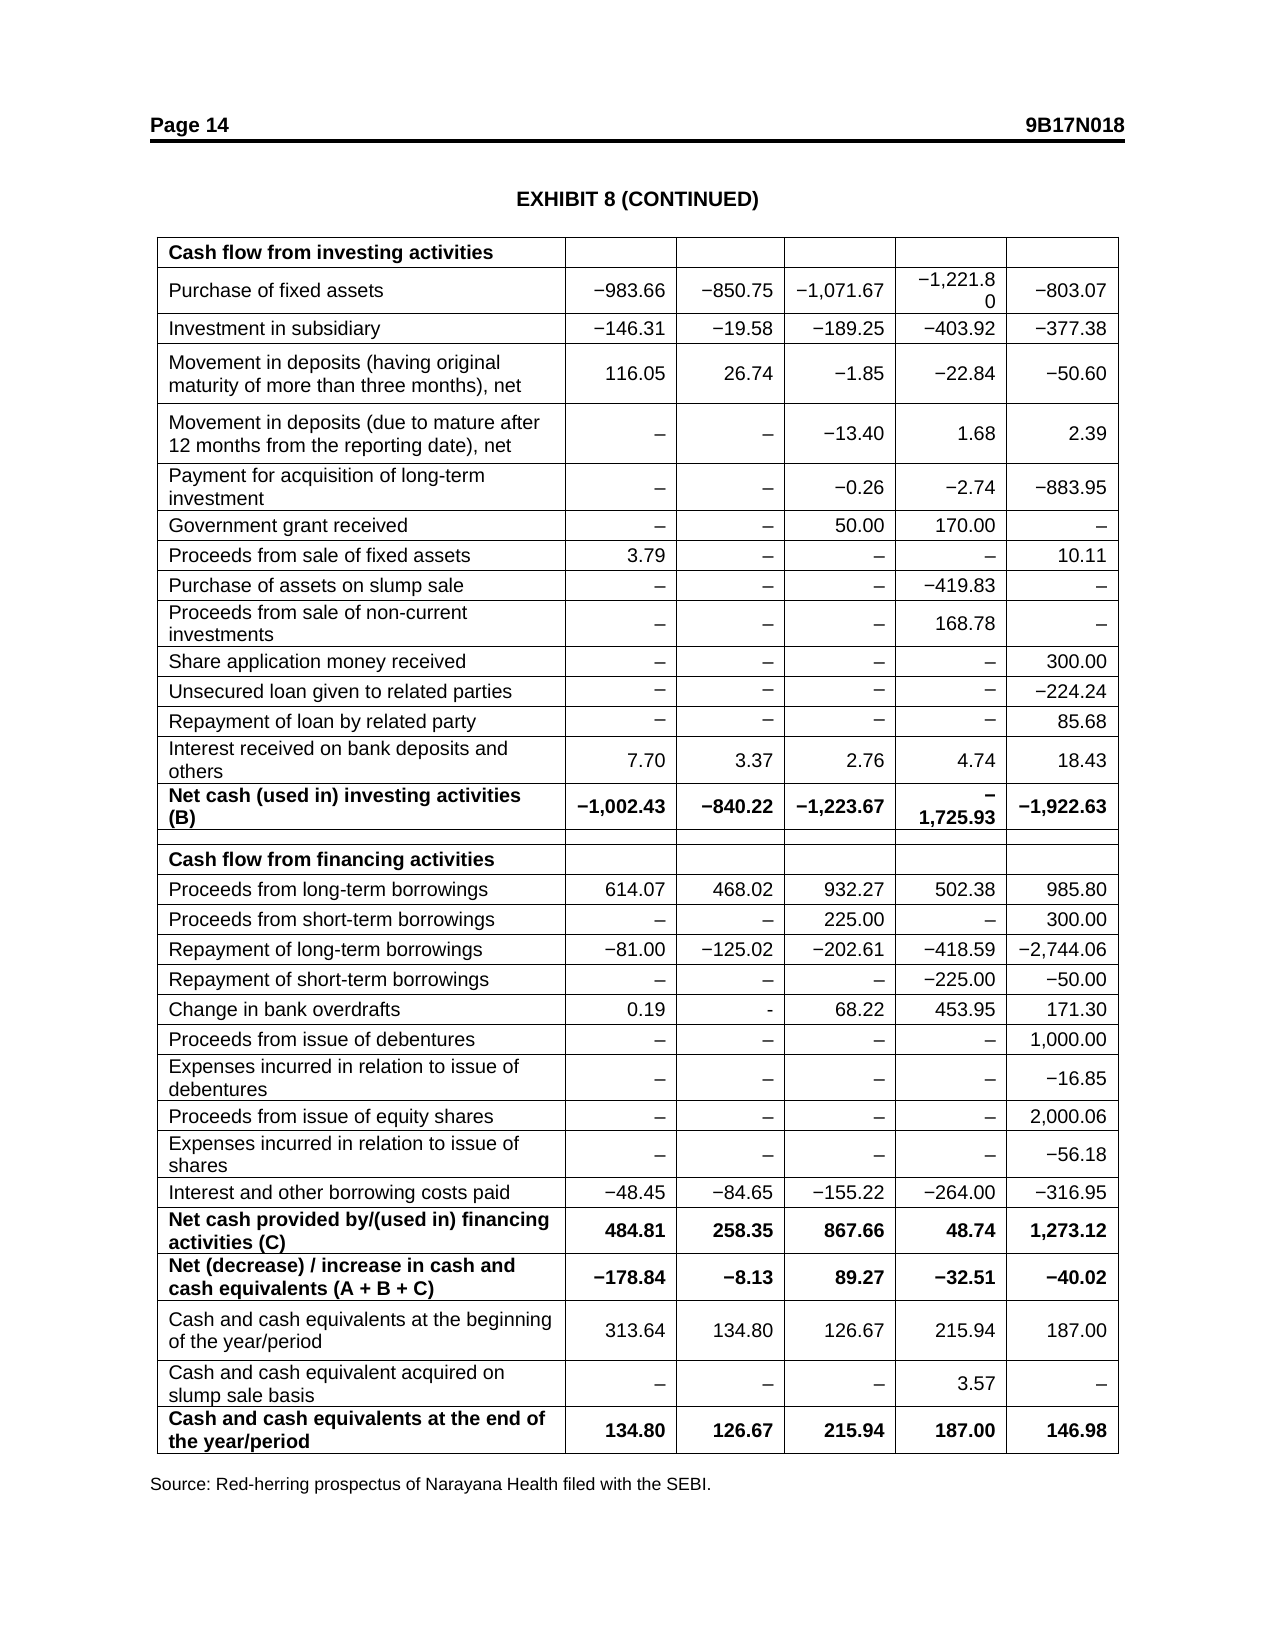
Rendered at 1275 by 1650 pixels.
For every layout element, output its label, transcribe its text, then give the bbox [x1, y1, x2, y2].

table_cell – [566, 647, 676, 676]
table_cell – [566, 905, 676, 934]
table_cell – [785, 1025, 895, 1054]
table_cell 187.00 [1007, 1301, 1118, 1360]
table_cell – [566, 1361, 676, 1406]
table_cell Cash and cash equivalents at the end of the year/period [158, 1407, 565, 1453]
text EXHIBIT 8 (continued) [150, 186, 1125, 210]
table_cell – [896, 677, 1006, 706]
table_cell Proceeds from short-term borrowings [158, 905, 565, 934]
table_cell – [566, 1025, 676, 1054]
table_cell −22.84 [896, 344, 1006, 403]
table_cell – [677, 1131, 784, 1177]
table_cell −316.95 [1007, 1178, 1118, 1207]
table_cell 2,000.06 [1007, 1101, 1118, 1130]
table_cell −0.26 [785, 464, 895, 509]
table_cell – [566, 677, 676, 706]
table_cell – [785, 601, 895, 646]
table_cell Purchase of assets on slump sale [158, 571, 565, 599]
table_cell – [677, 511, 784, 539]
table_cell – [785, 1361, 895, 1406]
table_cell −264.00 [896, 1178, 1006, 1207]
table_cell 10.11 [1007, 541, 1118, 569]
table_cell −377.38 [1007, 314, 1118, 343]
table_cell −418.59 [896, 935, 1006, 964]
table_cell 126.67 [677, 1407, 784, 1453]
table_cell – [785, 1131, 895, 1177]
table_cell 300.00 [1007, 647, 1118, 676]
table_header [566, 238, 676, 267]
table_cell 50.00 [785, 511, 895, 539]
table_cell 187.00 [896, 1407, 1006, 1453]
table_cell 170.00 [896, 511, 1006, 539]
table_cell 3.57 [896, 1361, 1006, 1406]
table_cell −40.02 [1007, 1254, 1118, 1300]
table_cell Repayment of loan by related party [158, 707, 565, 736]
table_cell −125.02 [677, 935, 784, 964]
table_cell – [677, 647, 784, 676]
table_cell −146.31 [566, 314, 676, 343]
table_cell – [566, 601, 676, 646]
table_cell −803.07 [1007, 268, 1118, 313]
table_cell 453.95 [896, 995, 1006, 1024]
table_cell 146.98 [1007, 1407, 1118, 1453]
table_cell – [677, 464, 784, 509]
table_cell 26.74 [677, 344, 784, 403]
table_cell – [566, 965, 676, 994]
table_cell 18.43 [1007, 737, 1118, 782]
table_cell 215.94 [896, 1301, 1006, 1360]
table_cell −840.22 [677, 784, 784, 829]
table_cell 468.02 [677, 875, 784, 904]
table_cell −84.65 [677, 1178, 784, 1207]
table_cell [566, 845, 676, 874]
table_cell −403.92 [896, 314, 1006, 343]
table_cell – [566, 571, 676, 599]
table_cell – [785, 965, 895, 994]
table_cell Unsecured loan given to related parties [158, 677, 565, 706]
table_cell – [785, 707, 895, 736]
table_cell [677, 845, 784, 874]
table_cell −8.13 [677, 1254, 784, 1300]
table_cell 614.07 [566, 875, 676, 904]
table_cell - [677, 995, 784, 1024]
table_cell −178.84 [566, 1254, 676, 1300]
table_cell 0.19 [566, 995, 676, 1024]
table_cell – [1007, 1361, 1118, 1406]
table_cell −2.74 [896, 464, 1006, 509]
table_cell Payment for acquisition of long-term investment [158, 464, 565, 509]
table_cell – [677, 1025, 784, 1054]
table_cell Cash and cash equivalent acquired on slump sale basis [158, 1361, 565, 1406]
table_cell 126.67 [785, 1301, 895, 1360]
table_cell −16.85 [1007, 1055, 1118, 1100]
table_cell – [677, 571, 784, 599]
table_cell – [896, 1131, 1006, 1177]
table_cell – [677, 404, 784, 463]
table_header [1007, 238, 1118, 267]
table_cell Proceeds from issue of debentures [158, 1025, 565, 1054]
table_cell – [677, 1055, 784, 1100]
table_cell – [677, 1101, 784, 1130]
table_cell – [896, 647, 1006, 676]
table_cell 225.00 [785, 905, 895, 934]
table_cell Government grant received [158, 511, 565, 539]
table_cell −19.58 [677, 314, 784, 343]
table_cell 2.39 [1007, 404, 1118, 463]
table_cell −850.75 [677, 268, 784, 313]
table_cell 1.68 [896, 404, 1006, 463]
table_cell [1007, 845, 1118, 874]
table_header Cash flow from investing activities [158, 238, 565, 267]
table_cell −224.24 [1007, 677, 1118, 706]
table_cell Net (decrease) / increase in cash and cash equivalents (A + B + C) [158, 1254, 565, 1300]
table_cell −225.00 [896, 965, 1006, 994]
table_cell – [785, 677, 895, 706]
table_cell 68.22 [785, 995, 895, 1024]
table_cell Movement in deposits (due to mature after 12 months from the reporting date), net [158, 404, 565, 463]
table_cell [896, 830, 1006, 844]
table_cell 313.64 [566, 1301, 676, 1360]
table_cell [896, 845, 1006, 874]
table_cell – [566, 511, 676, 539]
table_cell Proceeds from issue of equity shares [158, 1101, 565, 1130]
table_cell Expenses incurred in relation to issue of debentures [158, 1055, 565, 1100]
table_cell 2.76 [785, 737, 895, 782]
table_cell 1,000.00 [1007, 1025, 1118, 1054]
table_cell – [677, 677, 784, 706]
table_cell – [677, 965, 784, 994]
table_cell – [677, 601, 784, 646]
table_cell −2,744.06 [1007, 935, 1118, 964]
table_cell −48.45 [566, 1178, 676, 1207]
table_cell – [896, 707, 1006, 736]
table_cell Repayment of long-term borrowings [158, 935, 565, 964]
table_cell Proceeds from sale of non-current investments [158, 601, 565, 646]
table_cell −50.00 [1007, 965, 1118, 994]
table_cell – [896, 1055, 1006, 1100]
table_header [785, 238, 895, 267]
table_cell 867.66 [785, 1208, 895, 1253]
table_cell 502.38 [896, 875, 1006, 904]
table_cell – [785, 541, 895, 569]
table_cell −202.61 [785, 935, 895, 964]
table_cell −50.60 [1007, 344, 1118, 403]
table_cell – [896, 905, 1006, 934]
table_cell – [677, 541, 784, 569]
table_cell −1.85 [785, 344, 895, 403]
table_cell – [677, 1361, 784, 1406]
table_cell – [566, 404, 676, 463]
table_cell −1,725.93 [896, 784, 1006, 829]
table_cell – [785, 1055, 895, 1100]
table_cell Cash and cash equivalents at the beginning of the year/period [158, 1301, 565, 1360]
table_cell 89.27 [785, 1254, 895, 1300]
table_header [677, 238, 784, 267]
table_cell Proceeds from long-term borrowings [158, 875, 565, 904]
table_cell 48.74 [896, 1208, 1006, 1253]
table_cell −1,221.80 [896, 268, 1006, 313]
table_cell – [785, 1101, 895, 1130]
table_cell – [896, 1025, 1006, 1054]
table_header [896, 238, 1006, 267]
table_cell [677, 830, 784, 844]
table_cell – [677, 905, 784, 934]
table_cell – [566, 1131, 676, 1177]
table_cell 134.80 [566, 1407, 676, 1453]
table_cell −1,922.63 [1007, 784, 1118, 829]
table_cell Interest and other borrowing costs paid [158, 1178, 565, 1207]
table_cell [785, 845, 895, 874]
table_cell −189.25 [785, 314, 895, 343]
table_cell – [785, 647, 895, 676]
table_cell 300.00 [1007, 905, 1118, 934]
table_cell 3.79 [566, 541, 676, 569]
table_cell – [566, 464, 676, 509]
table_cell −13.40 [785, 404, 895, 463]
table_cell Cash flow from financing activities [158, 845, 565, 874]
table_cell 3.37 [677, 737, 784, 782]
table_cell – [566, 1055, 676, 1100]
table_cell −1,002.43 [566, 784, 676, 829]
table_cell Net cash (used in) investing activities (B) [158, 784, 565, 829]
table_cell 171.30 [1007, 995, 1118, 1024]
table_cell 258.35 [677, 1208, 784, 1253]
table_cell 134.80 [677, 1301, 784, 1360]
table_cell Share application money received [158, 647, 565, 676]
table_cell −883.95 [1007, 464, 1118, 509]
table_cell – [785, 571, 895, 599]
table_cell 4.74 [896, 737, 1006, 782]
table_cell 85.68 [1007, 707, 1118, 736]
table_cell −1,071.67 [785, 268, 895, 313]
table_cell – [896, 541, 1006, 569]
table_cell 932.27 [785, 875, 895, 904]
table_cell 116.05 [566, 344, 676, 403]
table_cell −81.00 [566, 935, 676, 964]
table_cell 985.80 [1007, 875, 1118, 904]
table_cell Purchase of fixed assets [158, 268, 565, 313]
table_cell – [1007, 571, 1118, 599]
table_cell −1,223.67 [785, 784, 895, 829]
table_cell – [896, 1101, 1006, 1130]
table_cell [158, 830, 565, 844]
table_cell Net cash provided by/(used in) financing activities (C) [158, 1208, 565, 1253]
table_cell [566, 830, 676, 844]
table_cell 168.78 [896, 601, 1006, 646]
table_cell −155.22 [785, 1178, 895, 1207]
table_cell Repayment of short-term borrowings [158, 965, 565, 994]
table_cell 215.94 [785, 1407, 895, 1453]
table_cell Proceeds from sale of fixed assets [158, 541, 565, 569]
table_cell −419.83 [896, 571, 1006, 599]
table_cell 7.70 [566, 737, 676, 782]
table_cell −32.51 [896, 1254, 1006, 1300]
table_cell – [1007, 511, 1118, 539]
table_cell – [566, 707, 676, 736]
table_cell −56.18 [1007, 1131, 1118, 1177]
table_cell Change in bank overdrafts [158, 995, 565, 1024]
table_cell – [1007, 601, 1118, 646]
table_cell – [677, 707, 784, 736]
table_cell – [566, 1101, 676, 1130]
text Source: Red-herring prospectus of Narayana Health filed with the SEBI. [150, 1474, 1125, 1494]
table_cell 1,273.12 [1007, 1208, 1118, 1253]
table_cell 484.81 [566, 1208, 676, 1253]
table_cell Investment in subsidiary [158, 314, 565, 343]
table_cell Movement in deposits (having original maturity of more than three months), net [158, 344, 565, 403]
table_cell [1007, 830, 1118, 844]
table_cell Expenses incurred in relation to issue of shares [158, 1131, 565, 1177]
table_cell Interest received on bank deposits and others [158, 737, 565, 782]
table_cell [785, 830, 895, 844]
table_cell −983.66 [566, 268, 676, 313]
